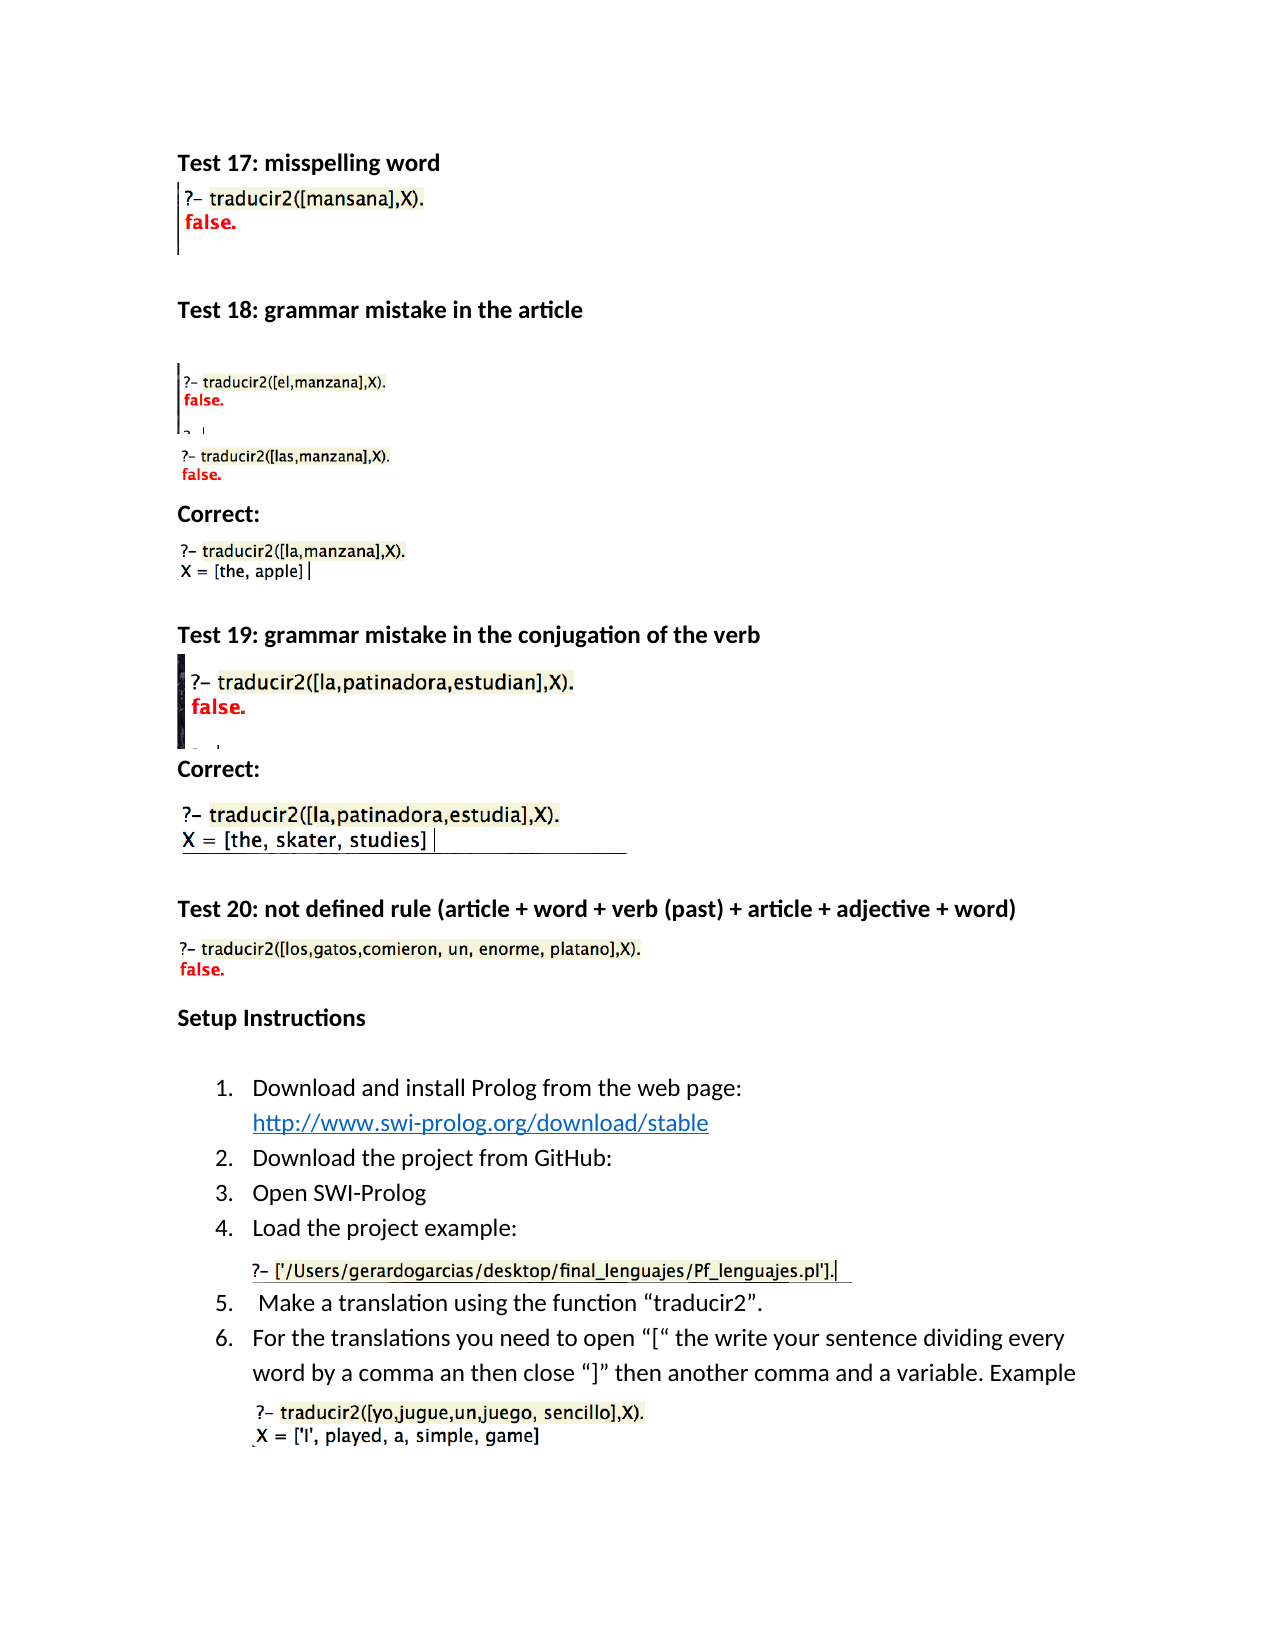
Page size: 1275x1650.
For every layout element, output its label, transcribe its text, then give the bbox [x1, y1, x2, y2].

picture [252, 1392, 666, 1447]
text Test 17: misspelling word [177, 148, 1098, 178]
picture [177, 182, 478, 255]
picture [177, 532, 422, 580]
text Test 18: grammar mistake in the article [177, 294, 1098, 324]
picture [182, 788, 628, 854]
text Test 20: not defined rule (article + word + verb (past) + article + adjective + word) [177, 893, 1098, 924]
list Download and install Prolog from the web page: [215, 1072, 1098, 1102]
picture [252, 1246, 852, 1283]
picture [177, 654, 684, 749]
picture [177, 928, 647, 998]
list Make a translation using the function “traducir2”. [215, 1287, 1098, 1318]
picture [177, 438, 441, 494]
text Correct: [177, 498, 1098, 528]
picture [177, 363, 422, 434]
text Correct: [177, 753, 1098, 784]
list Open SWI-Prolog [215, 1177, 1098, 1207]
text Test 19: grammar mistake in the conjugation of the verb [177, 619, 1098, 650]
list Download the project from GitHub: [215, 1142, 1098, 1172]
list http://www.swi-prolog.org/download/stable [252, 1107, 1098, 1137]
text Setup Instructions [177, 1002, 1098, 1032]
list For the translations you need to open “[“ the write your sentence dividing every word by a comma an then close “]” then another comma and a variable. Example [215, 1322, 1098, 1388]
